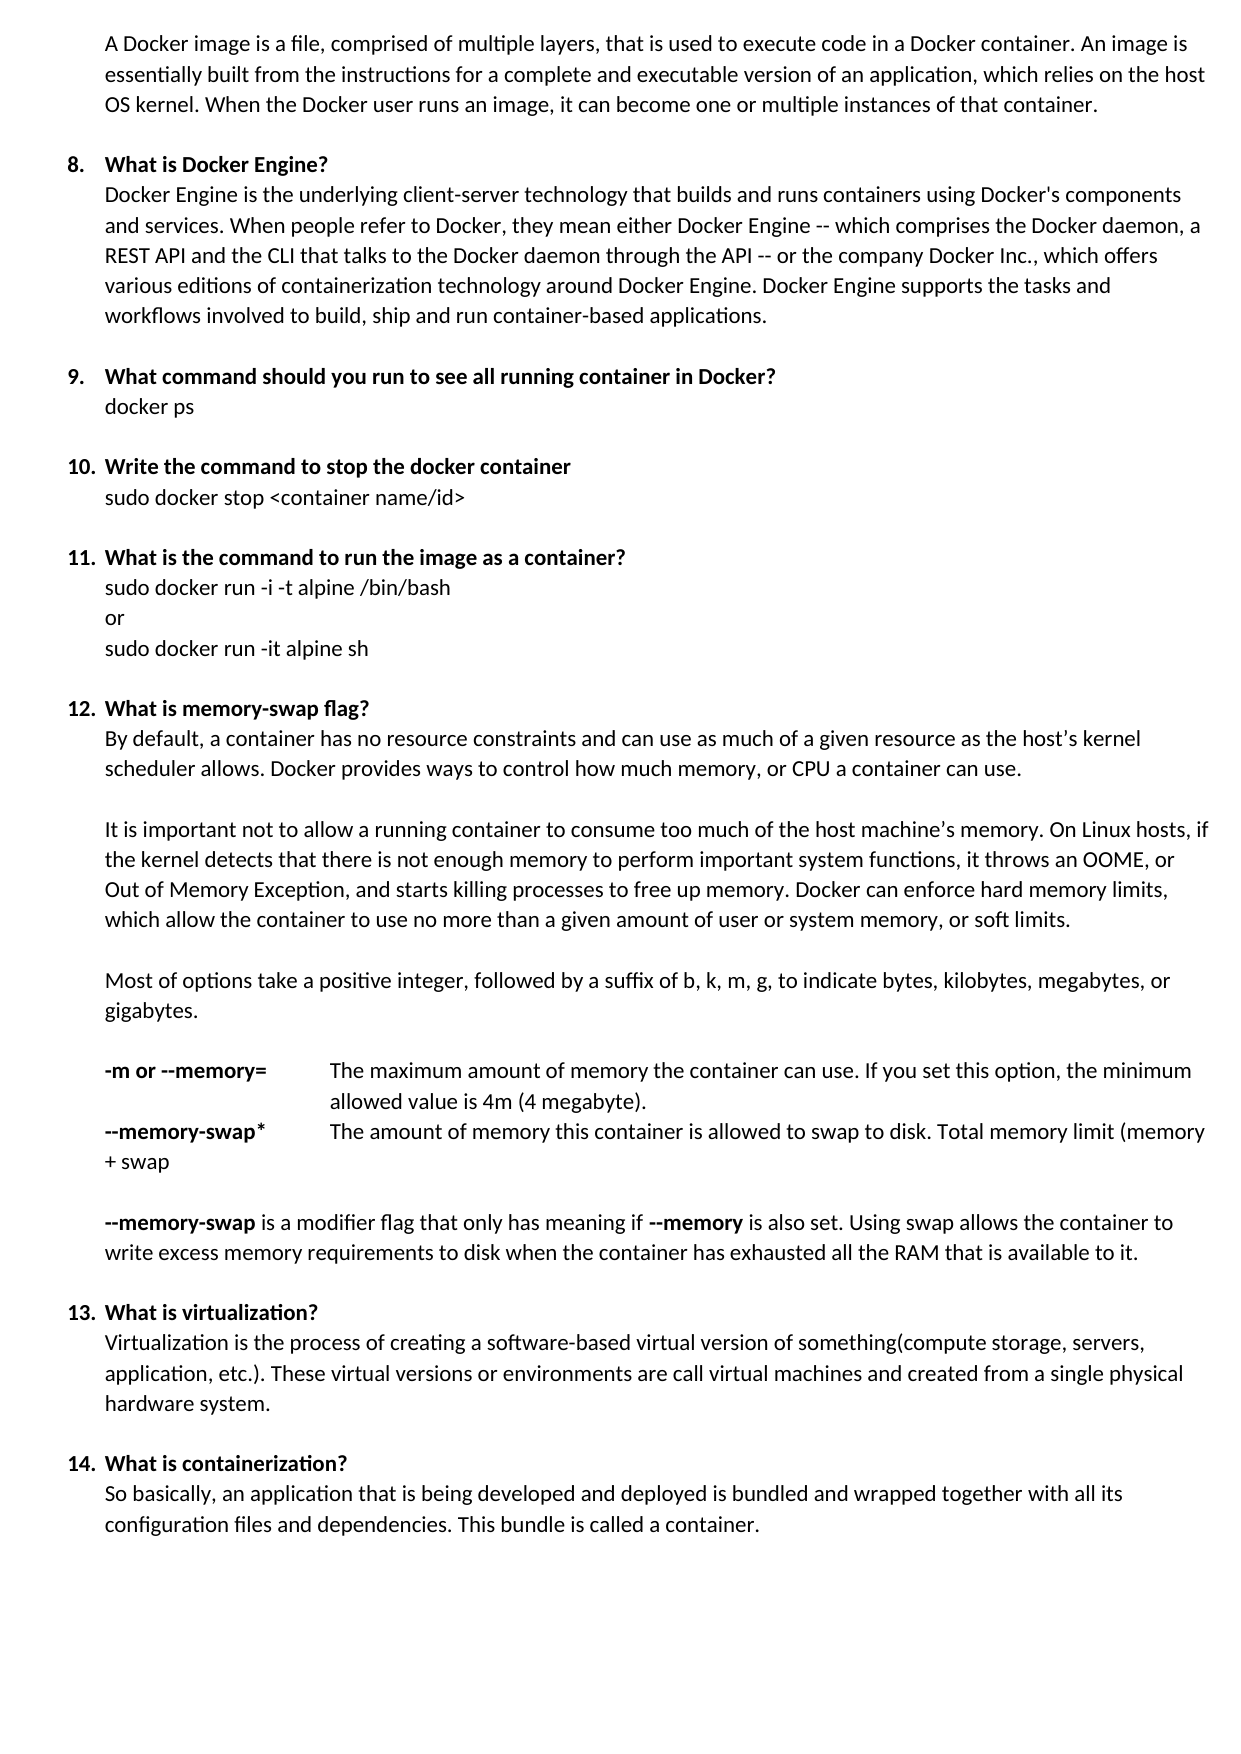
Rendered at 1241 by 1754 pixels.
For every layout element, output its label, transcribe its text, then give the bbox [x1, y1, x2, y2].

list sudo docker run -it alpine sh [104, 634, 1211, 662]
list What is memory-swap flag? [67, 694, 1211, 722]
list By default, a container has no resource constraints and can use as much of a given resource as the host’s kernel scheduler allows. Docker provides ways to control how much memory, or CPU a container can use. [104, 724, 1211, 783]
list --memory-swap* The amount of memory this container is allowed to swap to disk. Total memory limit (memory + swap [104, 1117, 1211, 1175]
list Write the command to stop the docker container [67, 452, 1211, 481]
list What is Docker Engine? [67, 150, 1211, 178]
list What command should you run to see all running container in Docker? [67, 362, 1211, 390]
list Docker Engine is the underlying client-server technology that builds and runs containers using Docker's components and services. When people refer to Docker, they mean either Docker Engine -- which comprises the Docker daemon, a REST API and the CLI that talks to the Docker daemon through the API -- or the company Docker Inc., which offers various editions of containerization technology around Docker Engine. Docker Engine supports the tasks and workflows involved to build, ship and run container-based applications. [104, 181, 1211, 329]
list It is important not to allow a running container to consume too much of the host machine’s memory. On Linux hosts, if the kernel detects that there is not enough memory to perform important system functions, it throws an OOME, or Out of Memory Exception, and starts killing processes to free up memory. Docker can enforce hard memory limits, which allow the container to use no more than a given amount of user or system memory, or soft limits. [104, 815, 1211, 934]
list sudo docker stop <container name/id> [104, 483, 1211, 511]
list Most of options take a positive integer, followed by a suffix of b, k, m, g, to indicate bytes, kilobytes, megabytes, or gigabytes. [104, 966, 1211, 1024]
list -m or --memory= The maximum amount of memory the container can use. If you set this option, the minimum allowed value is 4m (4 megabyte). [104, 1057, 1211, 1115]
list Virtualization is the process of creating a software-based virtual version of something(compute storage, servers, application, etc.). These virtual versions or environments are call virtual machines and created from a single physical hardware system. [104, 1328, 1211, 1417]
list --memory-swap is a modifier flag that only has meaning if --memory is also set. Using swap allows the container to write excess memory requirements to disk when the container has exhausted all the RAM that is available to it. [104, 1208, 1211, 1266]
list What is virtualization? [67, 1298, 1211, 1326]
list What is containerization? [67, 1449, 1211, 1477]
list or [104, 603, 1211, 632]
list A Docker image is a file, comprised of multiple layers, that is used to execute code in a Docker container. An image is essentially built from the instructions for a complete and executable version of an application, which relies on the host OS kernel. When the Docker user runs an image, it can become one or multiple instances of that container. [104, 29, 1211, 118]
list So basically, an application that is being developed and deployed is bundled and wrapped together with all its configuration files and dependencies. This bundle is called a container. [104, 1479, 1211, 1538]
list sudo docker run -i -t alpine /bin/bash [104, 573, 1211, 601]
list What is the command to run the image as a container? [67, 543, 1211, 571]
list docker ps [104, 392, 1211, 420]
